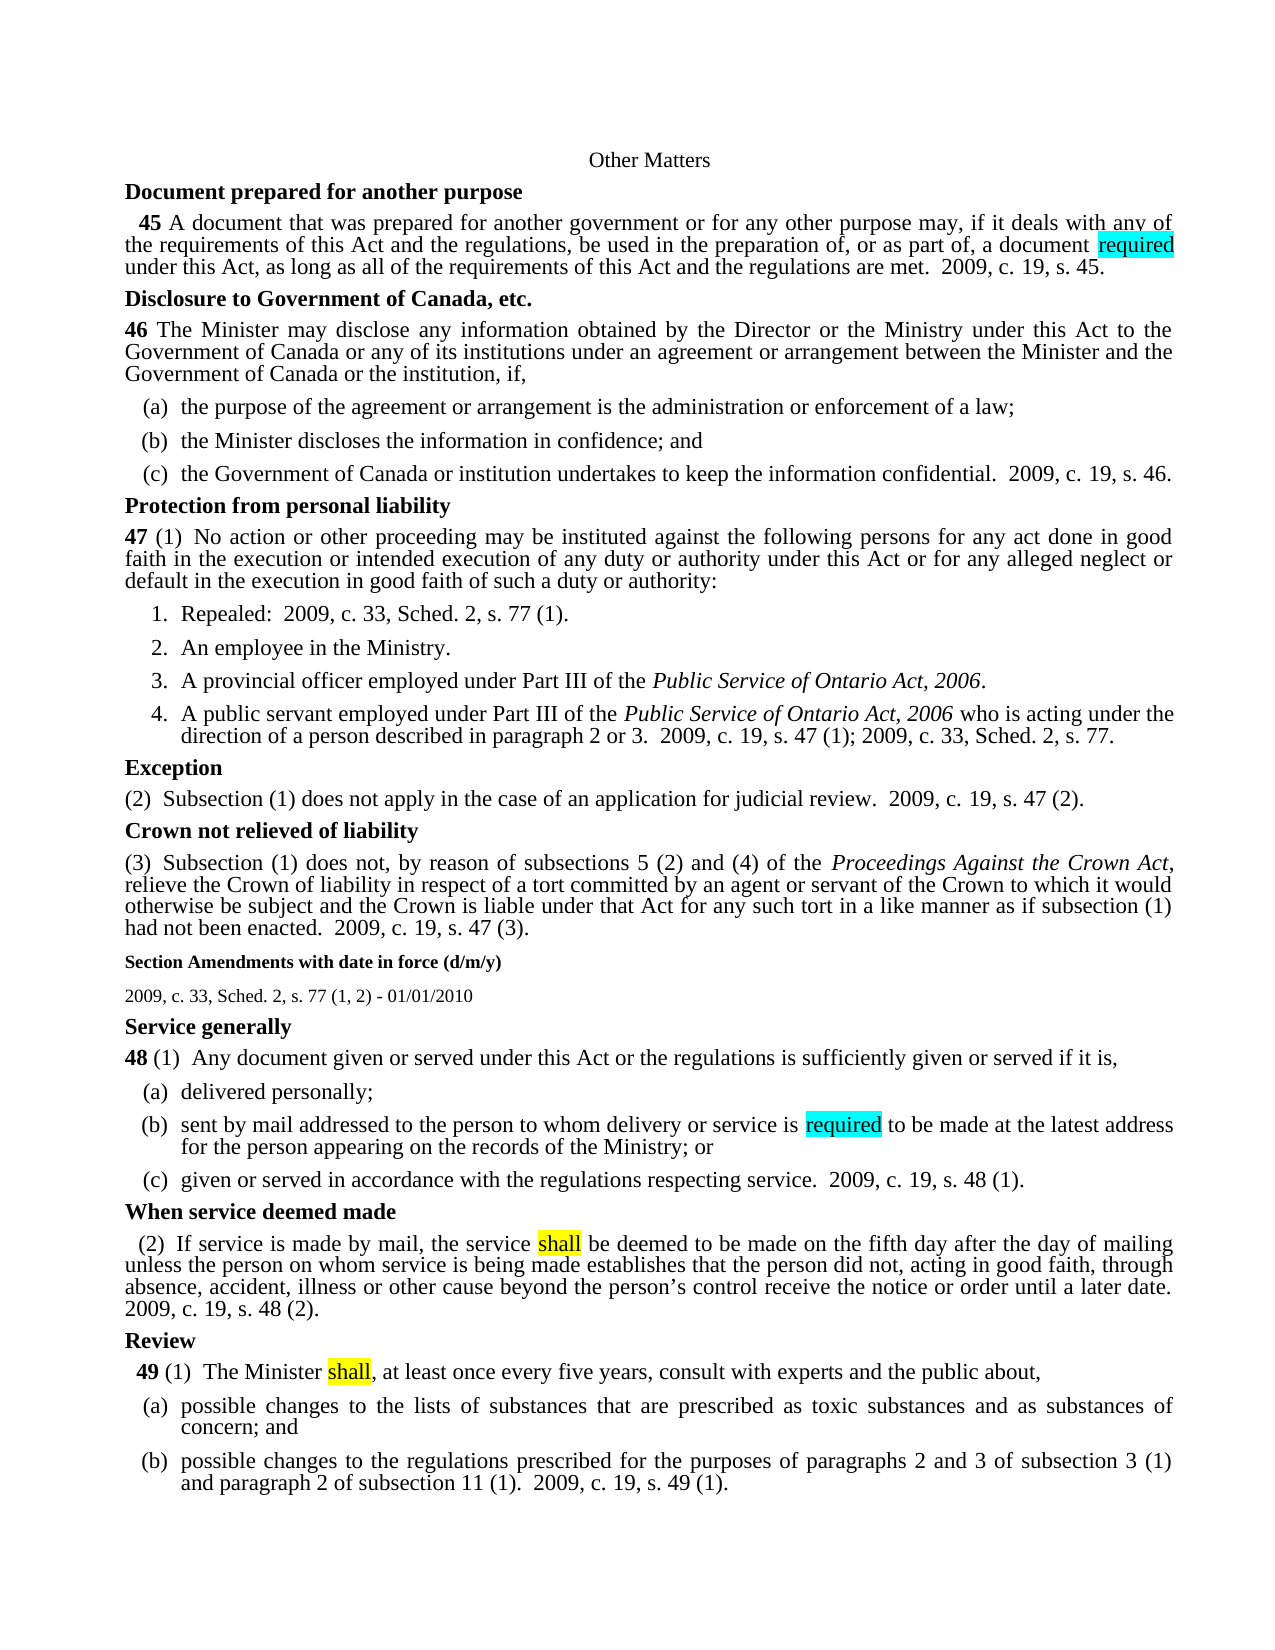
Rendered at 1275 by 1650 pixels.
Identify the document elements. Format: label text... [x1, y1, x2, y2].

text Service generally [124, 1019, 1174, 1038]
text When service deemed made [124, 1204, 1174, 1223]
text (b) possible changes to the regulations prescribed for the purposes of paragraphs 2 and 3 of subsection 3 (1) and paragraph 2 of subsection 11 (1). 2009, c. 19, s. 49 (1). [124, 1451, 1174, 1494]
text 47 (1) No action or other proceeding may be instituted against the following persons for any act done in good faith in the execution or intended execution of any duty or authority under this Act or for any alleged neglect or default in the execution in good faith of such a duty or authority: [124, 527, 1174, 593]
text Document prepared for another purpose [124, 184, 1174, 203]
subtitle Other Matters [124, 150, 1174, 172]
text Review [124, 1333, 1174, 1352]
text (c) given or served in accordance with the regulations respecting service. 2009, c. 19, s. 48 (1). [124, 1170, 1174, 1192]
text (c) the Government of Canada or institution undertakes to keep the information confidential. 2009, c. 19, s. 46. [124, 464, 1174, 486]
text Protection from personal liability [124, 498, 1174, 517]
text 45 A document that was prepared for another government or for any other purpose may, if it deals with any of the requirements of this Act and the regulations, be used in the preparation of, or as part of, a document required under this Act, as long as all of the requirements of this Act and the regulations are met. 2009, c. 19, s. 45. [124, 213, 1174, 279]
text 3. A provincial officer employed under Part III of the Public Service of Ontario Act, 2006. [124, 671, 1174, 693]
text 1. Repealed: 2009, c. 33, Sched. 2, s. 77 (1). [124, 604, 1174, 626]
text 49 (1) The Minister shall, at least once every five years, consult with experts and the public about, [371, 1362, 1174, 1384]
text (2) Subsection (1) does not apply in the case of an application for judicial review. 2009, c. 19, s. 47 (2). [124, 789, 1174, 811]
text (3) Subsection (1) does not, by reason of subsections 5 (2) and (4) of the Proceedings Against the Crown Act, relieve the Crown of liability in respect of a tort committed by an agent or servant of the Crown to which it would otherwise be subject and the Crown is liable under that Act for any such tort in a like manner as if subsection (1) had not been enacted. 2009, c. 19, s. 47 (3). [124, 853, 1174, 940]
text 2009, c. 33, Sched. 2, s. 77 (1, 2) - 01/01/2010 [124, 985, 1174, 1007]
text 4. A public servant employed under Part III of the Public Service of Ontario Act, 2006 who is acting under the direction of a person described in paragraph 2 or 3. 2009, c. 19, s. 47 (1); 2009, c. 33, Sched. 2, s. 77. [124, 704, 1174, 748]
text Section Amendments with date in force (d/m/y) [124, 952, 1174, 973]
text (b) the Minister discloses the information in confidence; and [124, 431, 1174, 452]
text (a) possible changes to the lists of substances that are prescribed as toxic substances and as substances of concern; and [124, 1396, 1174, 1439]
text (a) delivered personally; [124, 1082, 1174, 1103]
text 46 The Minister may disclose any information obtained by the Director or the Ministry under this Act to the Government of Canada or any of its institutions under an agreement or arrangement between the Minister and the Government of Canada or the institution, if, [124, 320, 1174, 386]
text Crown not relieved of liability [124, 824, 1174, 842]
text (2) If service is made by mail, the service shall be deemed to be made on the fifth day after the day of mailing unless the person on whom service is being made establishes that the person did not, acting in good faith, through absence, accident, illness or other cause beyond the person’s control receive the notice or order until a later date. 2009, c. 19, s. 48 (2). [124, 1233, 1174, 1321]
text (a) the purpose of the agreement or arrangement is the administration or enforcement of a law; [124, 397, 1174, 419]
text Exception [124, 760, 1174, 779]
text 48 (1) Any document given or served under this Act or the regulations is sufficiently given or served if it is, [124, 1048, 1174, 1070]
text 2. An employee in the Ministry. [124, 638, 1174, 659]
text Disclosure to Government of Canada, etc. [124, 291, 1174, 310]
text (b) sent by mail addressed to the person to whom delivery or service is required to be made at the latest address for the person appearing on the records of the Ministry; or [124, 1115, 1174, 1158]
